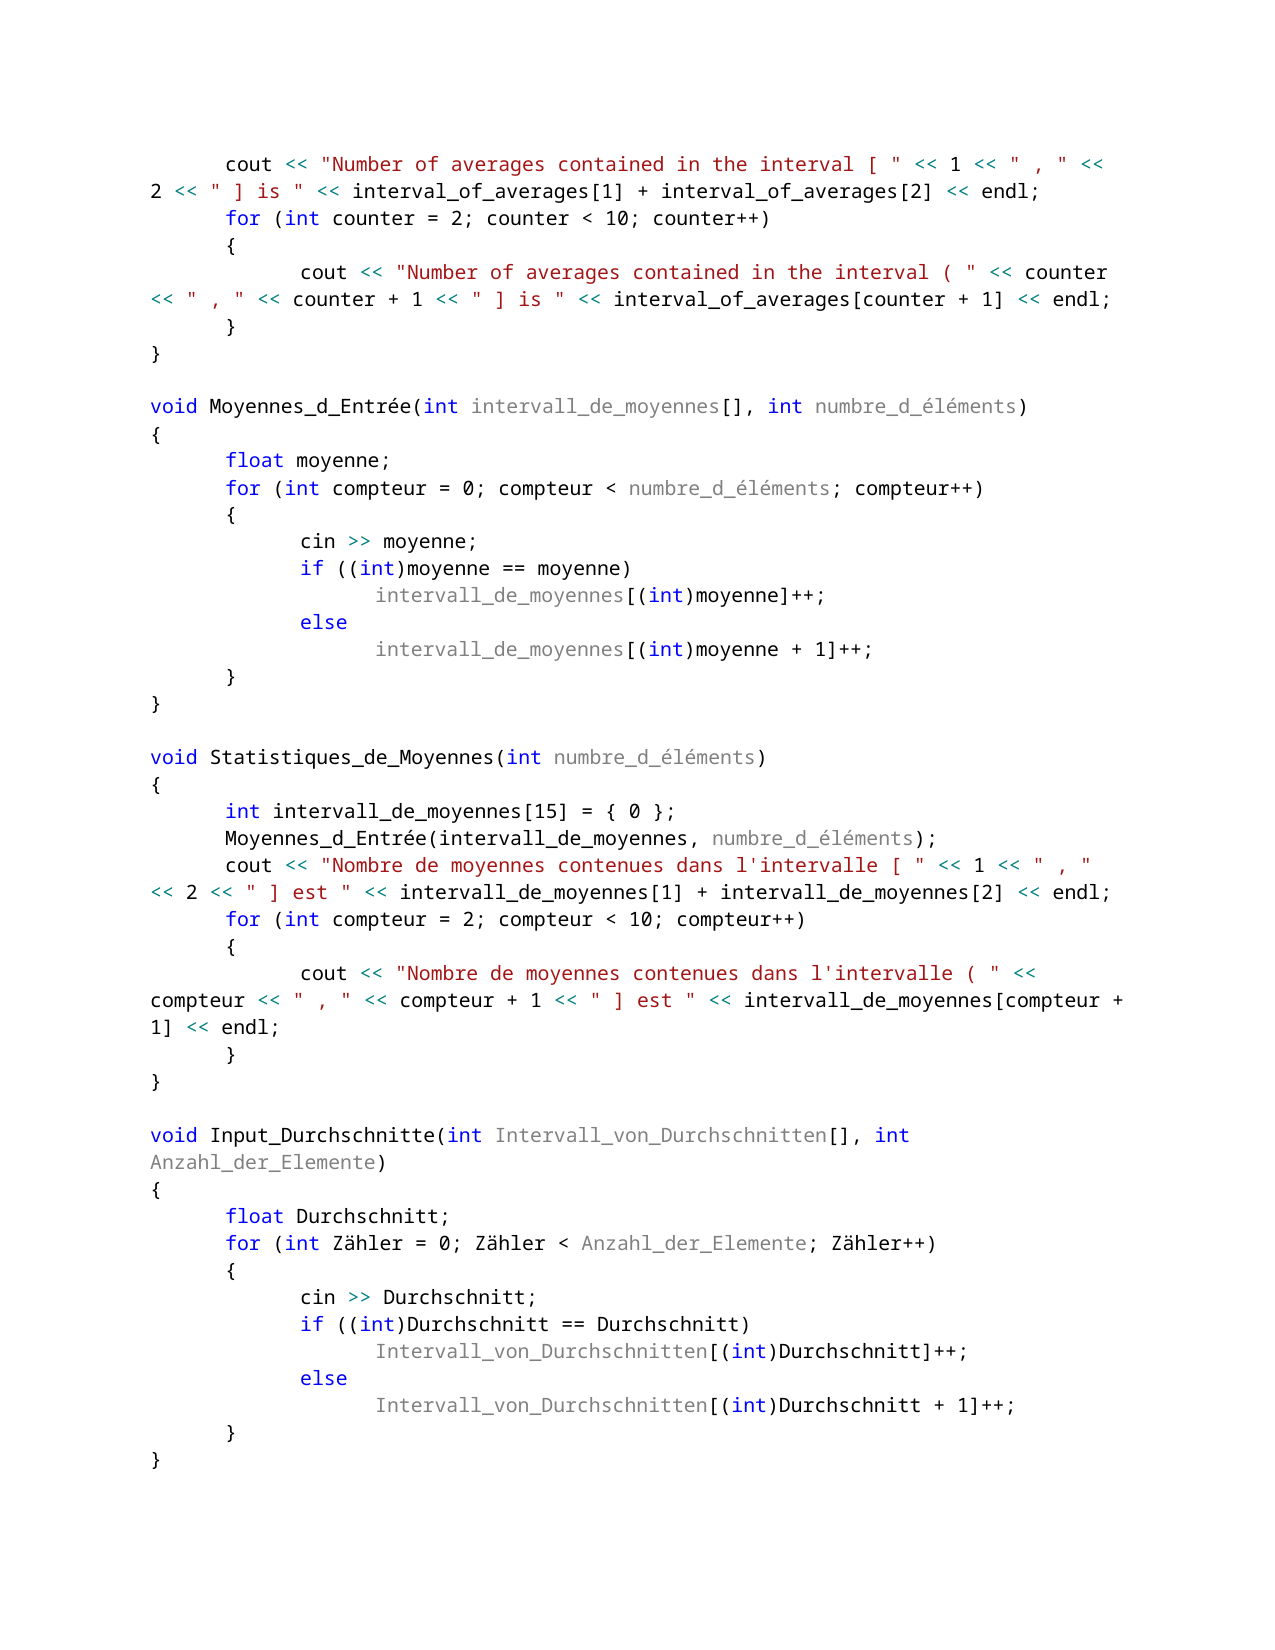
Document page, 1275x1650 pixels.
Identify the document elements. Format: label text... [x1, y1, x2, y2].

text int intervall_de_moyennes[15] = { 0 }; [150, 797, 1125, 824]
text cin >> Durchschnitt; [150, 1283, 1125, 1310]
text } [150, 1445, 1125, 1472]
text void Statistiques_de_Moyennes(int numbre_d_éléments) [150, 743, 1125, 771]
text for (int compteur = 0; compteur < numbre_d_éléments; compteur++) [150, 474, 1125, 501]
text if ((int)Durchschnitt == Durchschnitt) [150, 1310, 1125, 1337]
text intervall_de_moyennes[(int)moyenne]++; [150, 582, 1125, 609]
text else [150, 609, 1125, 636]
text } [150, 1418, 1125, 1445]
text { [150, 932, 1125, 959]
text float moyenne; [150, 447, 1125, 474]
text for (int compteur = 2; compteur < 10; compteur++) [150, 905, 1125, 932]
text { [150, 771, 1125, 797]
text cout << "Number of averages contained in the interval [ " << 1 << " , " << 2 << " ] is " << interval_of_averages[1] + interval_of_averages[2] << endl; [150, 150, 1125, 204]
text { [150, 1175, 1125, 1202]
text } [150, 1067, 1125, 1094]
text for (int Zähler = 0; Zähler < Anzahl_der_Elemente; Zähler++) [150, 1229, 1125, 1256]
text void Moyennes_d_Entrée(int intervall_de_moyennes[], int numbre_d_éléments) [150, 393, 1125, 420]
text cin >> moyenne; [150, 528, 1125, 555]
text for (int counter = 2; counter < 10; counter++) [150, 204, 1125, 231]
text float Durchschnitt; [150, 1202, 1125, 1229]
text } [150, 1040, 1125, 1067]
text cout << "Nombre de moyennes contenues dans l'intervalle [ " << 1 << " , " << 2 << " ] est " << intervall_de_moyennes[1] + intervall_de_moyennes[2] << endl; [150, 851, 1125, 905]
text Moyennes_d_Entrée(intervall_de_moyennes, numbre_d_éléments); [150, 824, 1125, 851]
text { [150, 1256, 1125, 1283]
text } [150, 663, 1125, 689]
text Intervall_von_Durchschnitten[(int)Durchschnitt]++; [150, 1337, 1125, 1364]
text } [150, 689, 1125, 717]
text { [150, 501, 1125, 528]
text intervall_de_moyennes[(int)moyenne + 1]++; [150, 636, 1125, 663]
text } [150, 339, 1125, 366]
text } [150, 312, 1125, 339]
text if ((int)moyenne == moyenne) [150, 555, 1125, 582]
text cout << "Nombre de moyennes contenues dans l'intervalle ( " << compteur << " , " << compteur + 1 << " ] est " << intervall_de_moyennes[compteur + 1] << endl; [150, 959, 1125, 1040]
text { [150, 420, 1125, 447]
text { [150, 231, 1125, 258]
text void Input_Durchschnitte(int Intervall_von_Durchschnitten[], int Anzahl_der_Elemente) [150, 1121, 1125, 1175]
text cout << "Number of averages contained in the interval ( " << counter << " , " << counter + 1 << " ] is " << interval_of_averages[counter + 1] << endl; [150, 258, 1125, 312]
text Intervall_von_Durchschnitten[(int)Durchschnitt + 1]++; [150, 1391, 1125, 1418]
text else [150, 1364, 1125, 1391]
